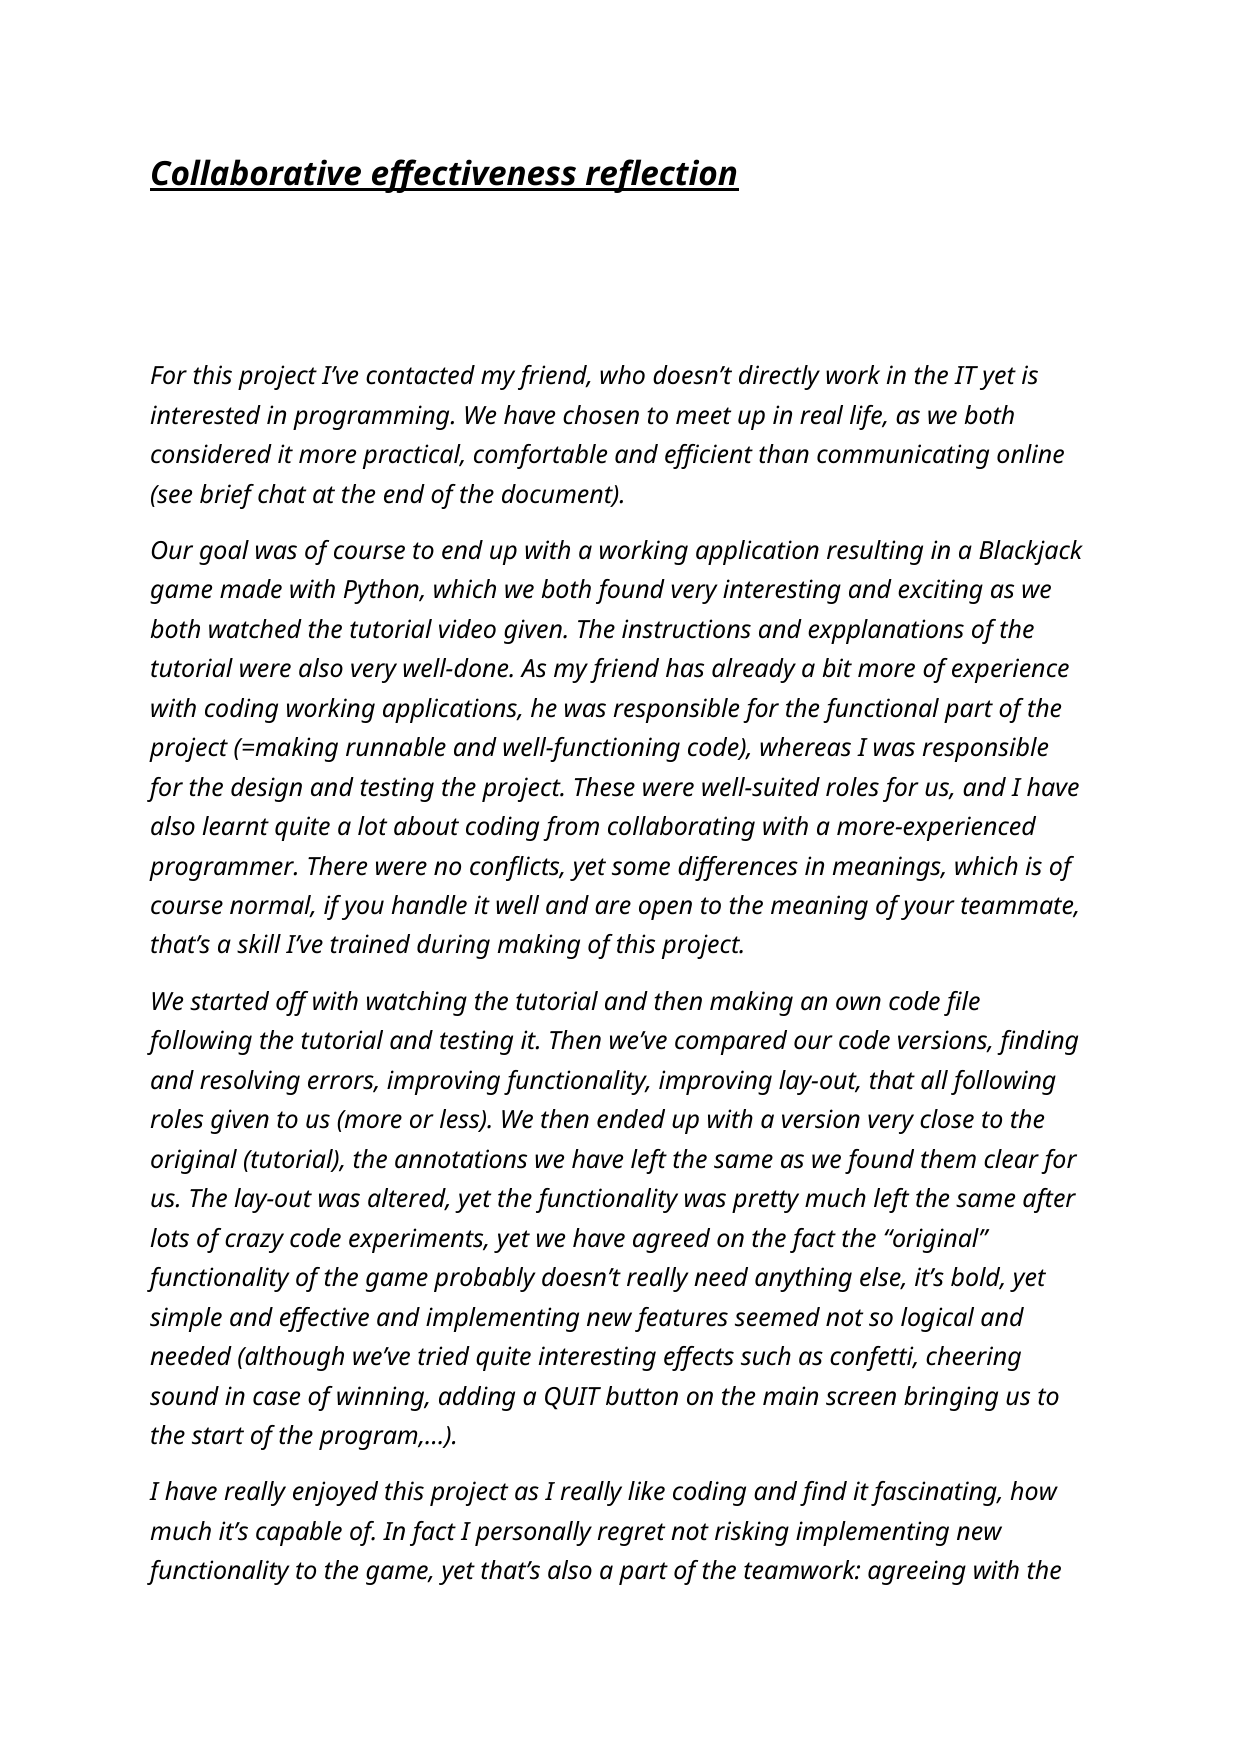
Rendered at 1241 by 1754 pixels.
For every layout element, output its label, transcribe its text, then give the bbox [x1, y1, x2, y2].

text We started off with watching the tutorial and then making an own code file following the tutorial and testing it. Then we’ve compared our code versions, finding and resolving errors, improving functionality, improving lay-out, that all following roles given to us (more or less). We then ended up with a version very close to the original (tutorial), the annotations we have left the same as we found them clear for us. The lay-out was altered, yet the functionality was pretty much left the same after lots of crazy code experiments, yet we have agreed on the fact the “original” functionality of the game probably doesn’t really need anything else, it’s bold, yet simple and effective and implementing new features seemed not so logical and needed (although we’ve tried quite interesting effects such as confetti, cheering sound in case of winning, adding a QUIT button on the main screen bringing us to the start of the program,...). [150, 983, 1090, 1452]
text Collaborative effectiveness reflection [150, 150, 1090, 195]
text Our goal was of course to end up with a working application resulting in a Blackjack game made with Python, which we both found very interesting and exciting as we both watched the tutorial video given. The instructions and expplanations of the tutorial were also very well-done. As my friend has already a bit more of experience with coding working applications, he was responsible for the functional part of the project (=making runnable and well-functioning code), whereas I was responsible for the design and testing the project. These were well-suited roles for us, and I have also learnt quite a lot about coding from collaborating with a more-experienced programmer. There were no conflicts, yet some differences in meanings, which is of course normal, if you handle it well and are open to the meaning of your teammate, that’s a skill I’ve trained during making of this project. [150, 532, 1090, 961]
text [150, 1474, 1090, 1587]
text For this project I’ve contacted my friend, who doesn’t directly work in the IT yet is interested in programming. We have chosen to meet up in real life, as we both considered it more practical, comfortable and efficient than communicating online (see brief chat at the end of the document). [150, 358, 1090, 510]
